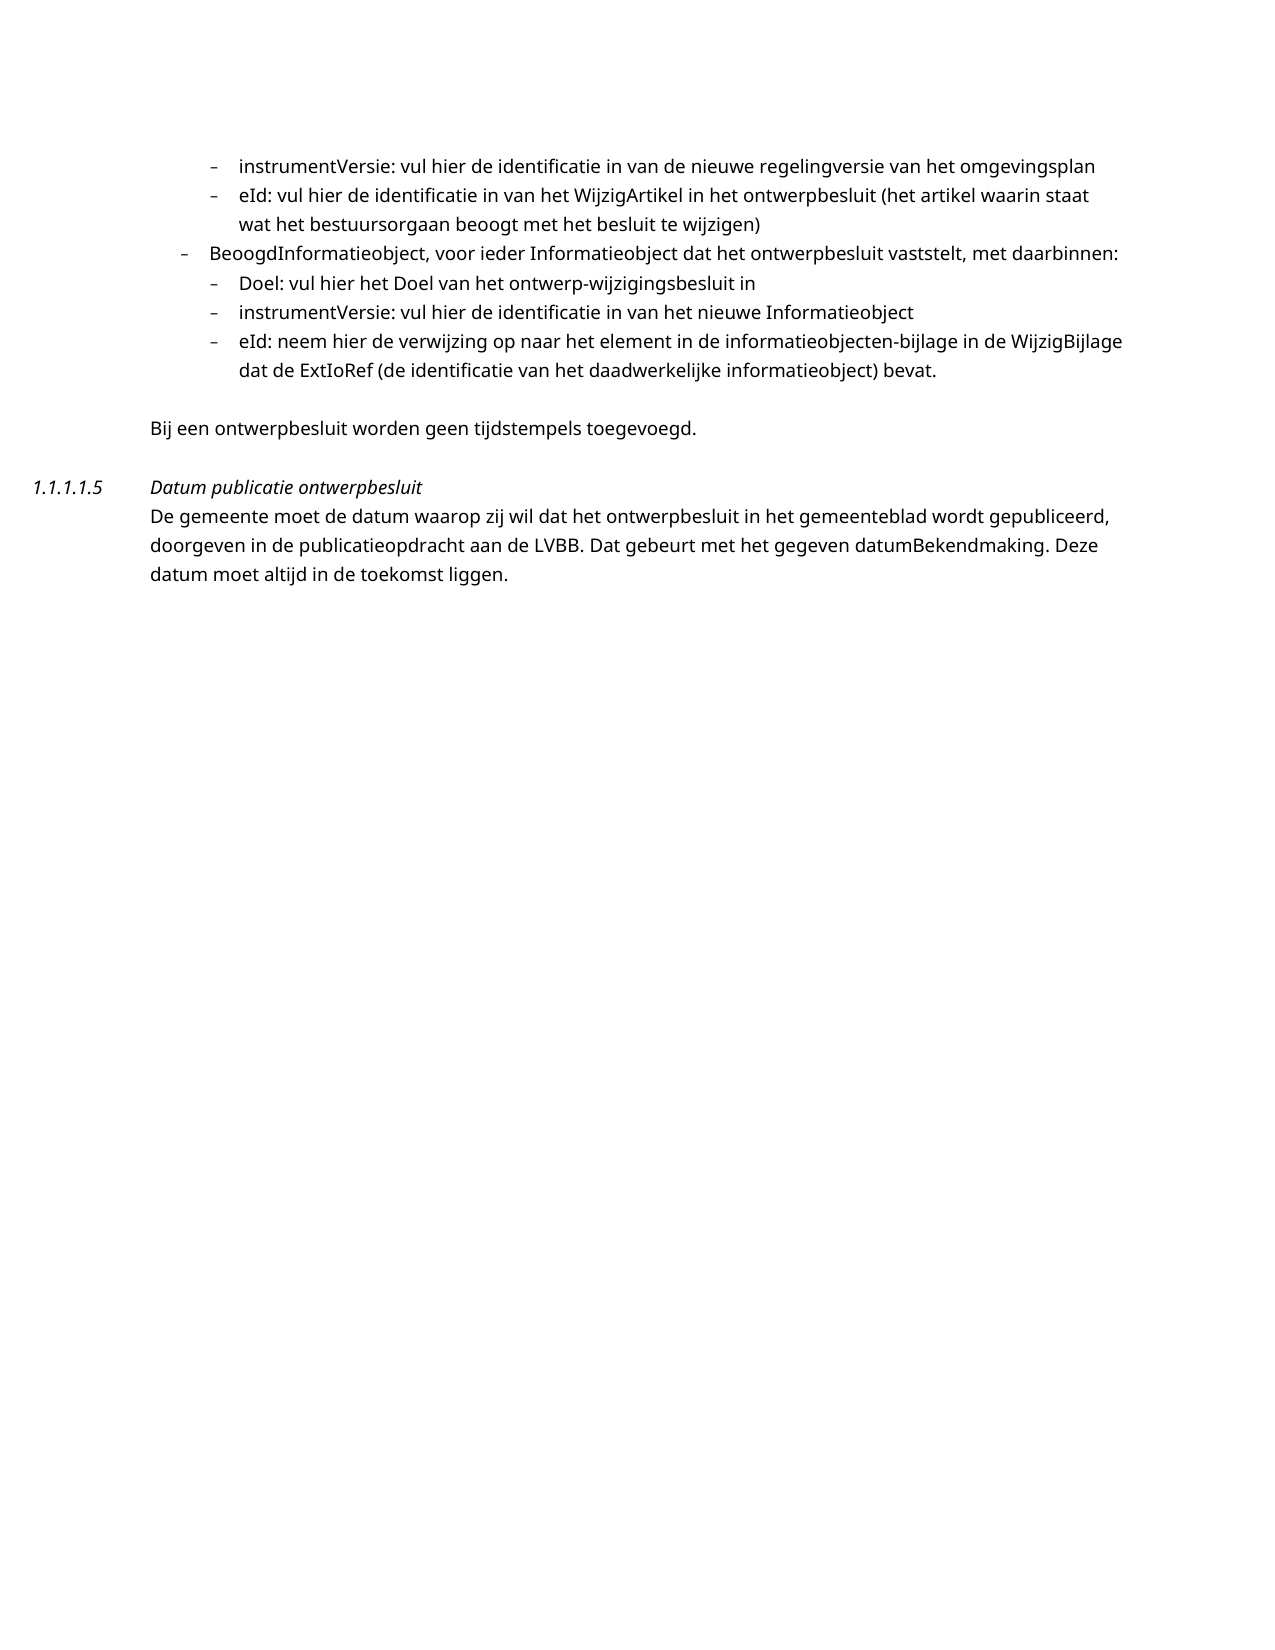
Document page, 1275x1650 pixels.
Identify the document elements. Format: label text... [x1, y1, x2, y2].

text De gemeente moet de datum waarop zij wil dat het ontwerpbesluit in het gemeenteblad wordt gepubliceerd, doorgeven in de publicatieopdracht aan de LVBB. Dat gebeurt met het gegeven datumBekendmaking. Deze datum moet altijd in de toekomst liggen. [150, 500, 1125, 587]
text Bij een ontwerpbesluit worden geen tijdstempels toegevoegd. [150, 412, 1125, 442]
text Doel: vul hier het Doel van het ontwerp-wijzigingsbesluit in [209, 267, 1125, 296]
text eId: neem hier de verwijzing op naar het element in de informatieobjecten-bijlage in de WijzigBijlage dat de ExtIoRef (de identificatie van het daadwerkelijke informatieobject) bevat. [209, 325, 1125, 383]
text instrumentVersie: vul hier de identificatie in van het nieuwe Informatieobject [209, 296, 1125, 325]
text instrumentVersie: vul hier de identificatie in van de nieuwe regelingversie van het omgevingsplan [209, 150, 1125, 179]
text eId: vul hier de identificatie in van het WijzigArtikel in het ontwerpbesluit (het artikel waarin staat wat het bestuursorgaan beoogt met het besluit te wijzigen) [209, 179, 1125, 237]
subtitle Datum publicatie ontwerpbesluit [32, 471, 1125, 500]
text BeoogdInformatieobject, voor ieder Informatieobject dat het ontwerpbesluit vaststelt, met daarbinnen: [179, 237, 1125, 267]
